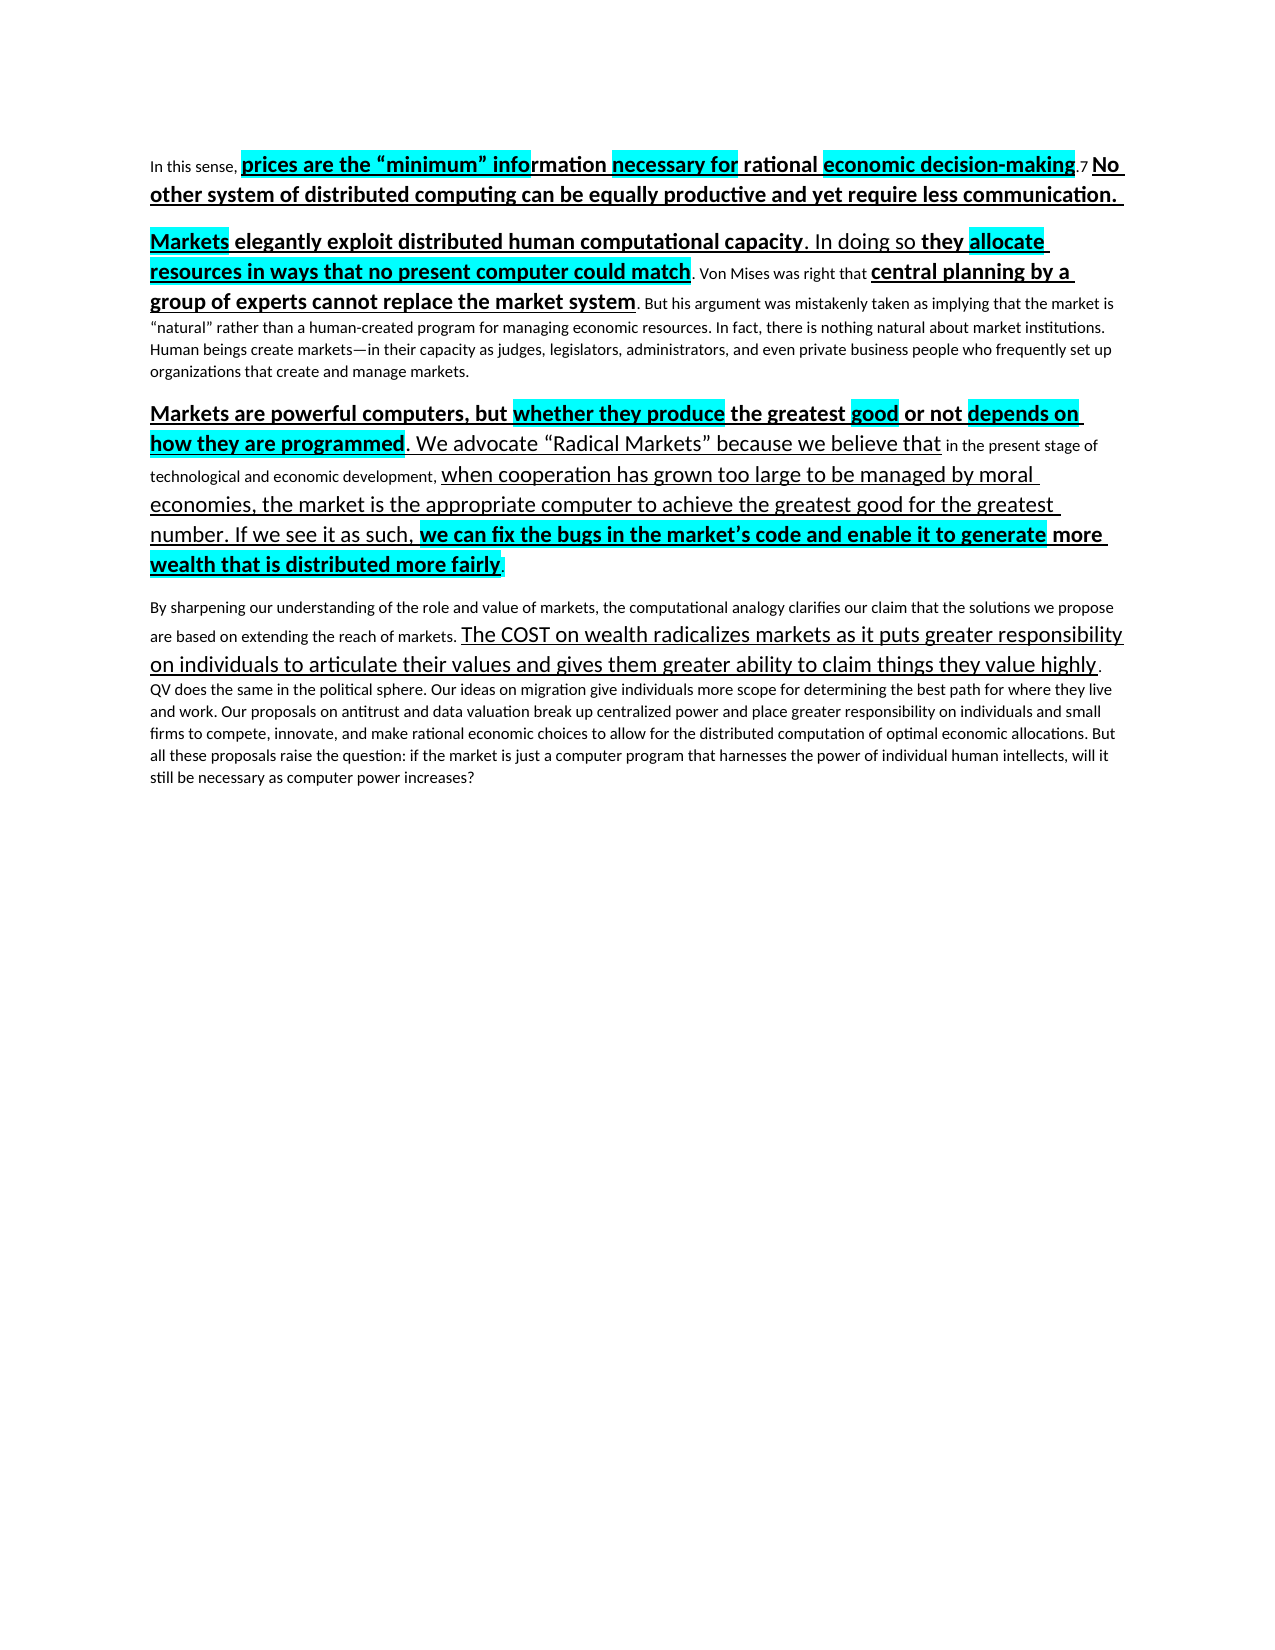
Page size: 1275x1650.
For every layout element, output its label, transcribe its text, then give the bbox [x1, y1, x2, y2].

text By sharpening our understanding of the role and value of markets, the computational analogy clarifies our claim that the solutions we propose are based on extending the reach of markets. The COST on wealth radicalizes markets as it puts greater responsibility on individuals to articulate their values and gives them greater ability to claim things they value highly. QV does the same in the political sphere. Our ideas on migration give individuals more scope for determining the best path for where they live and work. Our proposals on antitrust and data valuation break up centralized power and place greater responsibility on individuals and small firms to compete, innovate, and make rational economic choices to allow for the distributed computation of optimal economic allocations. But all these proposals raise the question: if the market is just a computer program that harnesses the power of individual human intellects, will it still be necessary as computer power increases? [150, 597, 1125, 787]
text Markets elegantly exploit distributed human computational capacity. In doing so they allocate resources in ways that no present computer could match. Von Mises was right that central planning by a group of experts cannot replace the market system. But his argument was mistakenly taken as implying that the market is “natural” rather than a human-created program for managing economic resources. In fact, there is nothing natural about market institutions. Human beings create markets—in their capacity as judges, legislators, administrators, and even private business people who frequently set up organizations that create and manage markets. [150, 227, 1125, 381]
text In this sense, prices are the “minimum” information necessary for rational economic decision-making.7 No other system of distributed computing can be equally productive and yet require less communication. [150, 150, 1125, 208]
text Markets are powerful computers, but whether they produce the greatest good or not depends on how they are programmed. We advocate “Radical Markets” because we believe that in the present stage of technological and economic development, when cooperation has grown too large to be managed by moral economies, the market is the appropriate computer to achieve the greatest good for the greatest number. If we see it as such, we can fix the bugs in the market’s code and enable it to generate more wealth that is distributed more fairly. [150, 399, 1125, 578]
